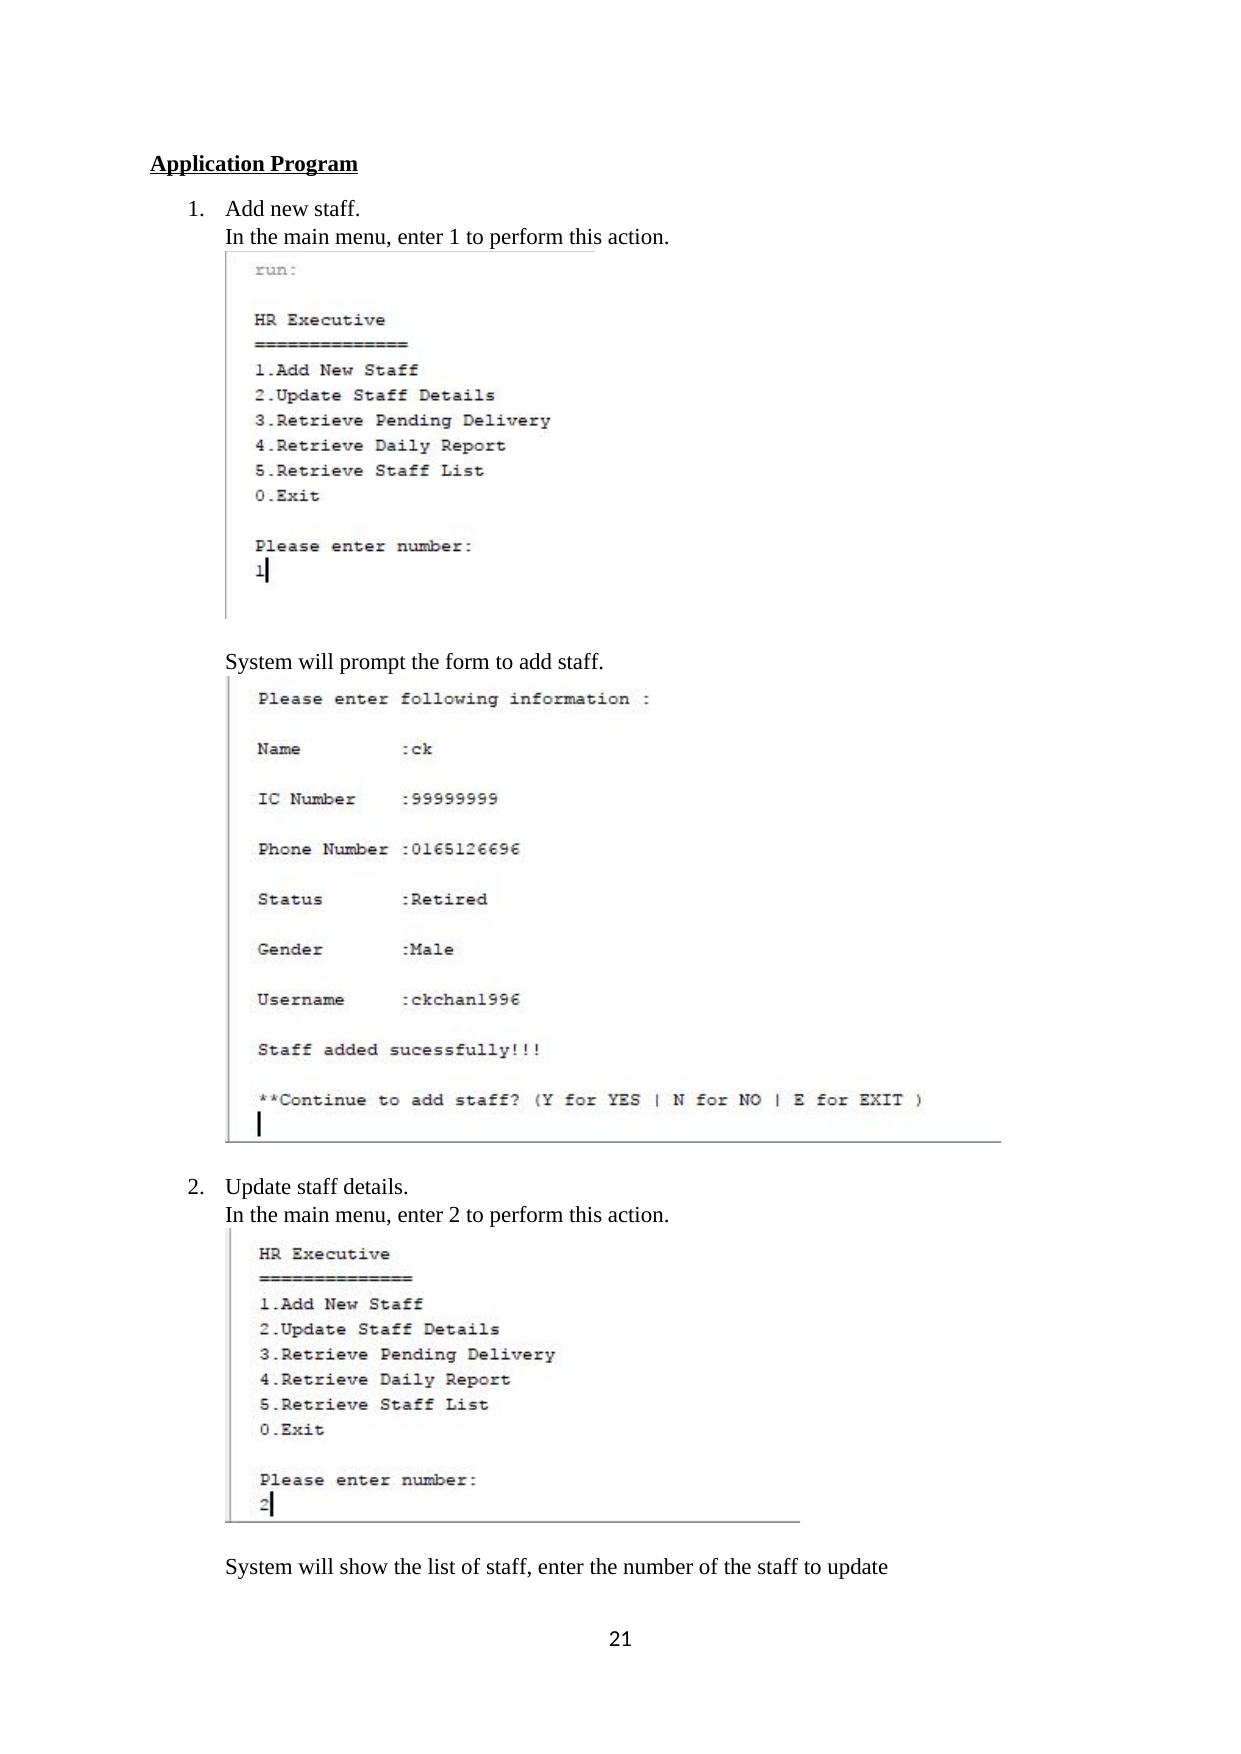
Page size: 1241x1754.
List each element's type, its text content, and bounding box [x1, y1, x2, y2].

list Update staff details. In the main menu, enter 2 to perform this action. [187, 1173, 1090, 1227]
list System will show the list of staff, enter the number of the staff to update [225, 1553, 1090, 1580]
picture [225, 1228, 800, 1523]
picture [225, 676, 1002, 1143]
text Application Program [150, 150, 1090, 176]
picture [225, 251, 596, 619]
